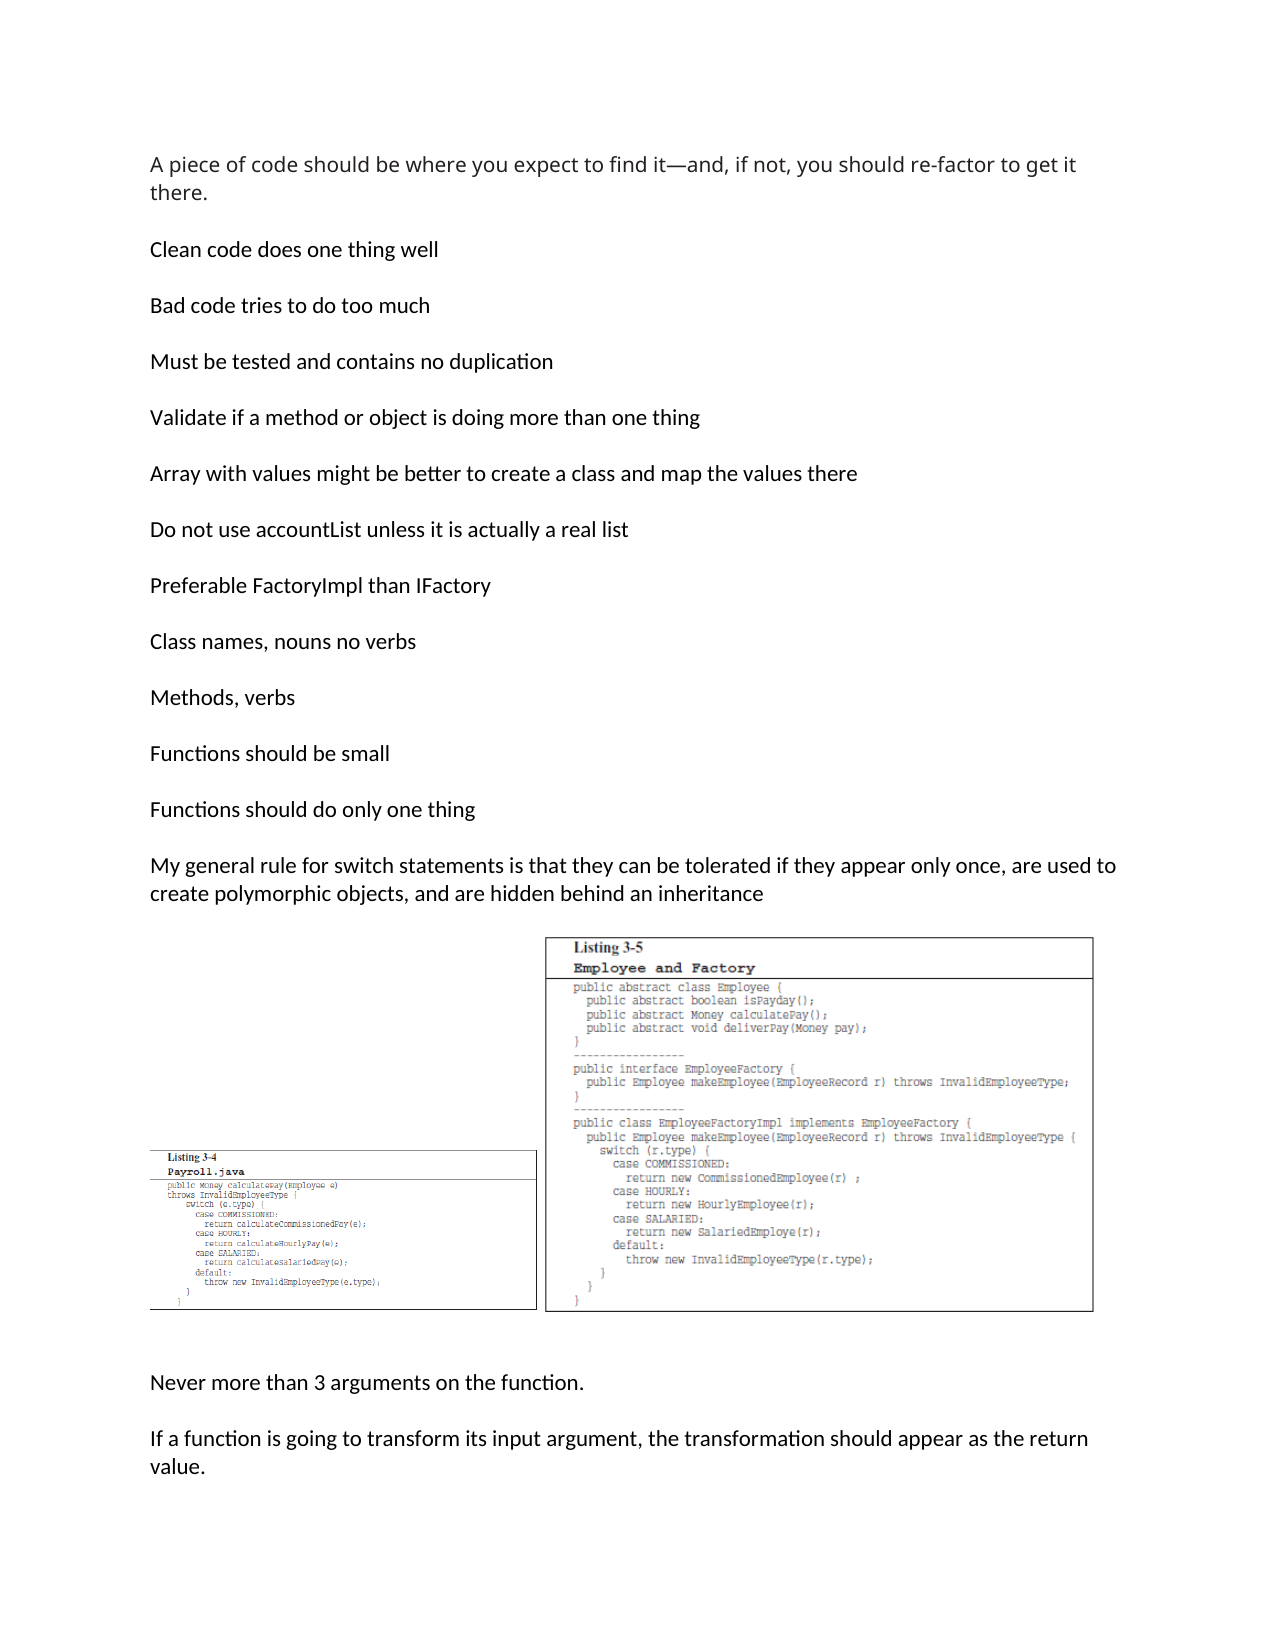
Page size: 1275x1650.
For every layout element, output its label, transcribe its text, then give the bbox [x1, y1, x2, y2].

text Clean code does one thing well [150, 235, 1125, 263]
text Must be tested and contains no duplication [150, 347, 1125, 375]
picture [542, 935, 1098, 1312]
text If a function is going to transform its input argument, the transformation should appear as the return value. [150, 1424, 1125, 1480]
text Functions should be small [150, 739, 1125, 767]
text My general rule for switch statements is that they can be tolerated if they appear only once, are used to create polymorphic objects, and are hidden behind an inheritance [150, 851, 1125, 907]
text A piece of code should be where you expect to find it—and, if not, you should re-factor to get it there. [150, 150, 1125, 207]
text Functions should do only one thing [150, 795, 1125, 823]
text Preferable FactoryImpl than IFactory [150, 571, 1125, 599]
text Array with values might be better to create a class and map the values there [150, 459, 1125, 487]
text Do not use accountList unless it is actually a real list [150, 515, 1125, 543]
text Class names, nouns no verbs [150, 627, 1125, 655]
text Validate if a method or object is doing more than one thing [150, 403, 1125, 431]
text Methods, verbs [150, 683, 1125, 711]
picture [150, 1143, 538, 1312]
text Never more than 3 arguments on the function. [150, 1368, 1125, 1396]
text Bad code tries to do too much [150, 291, 1125, 319]
